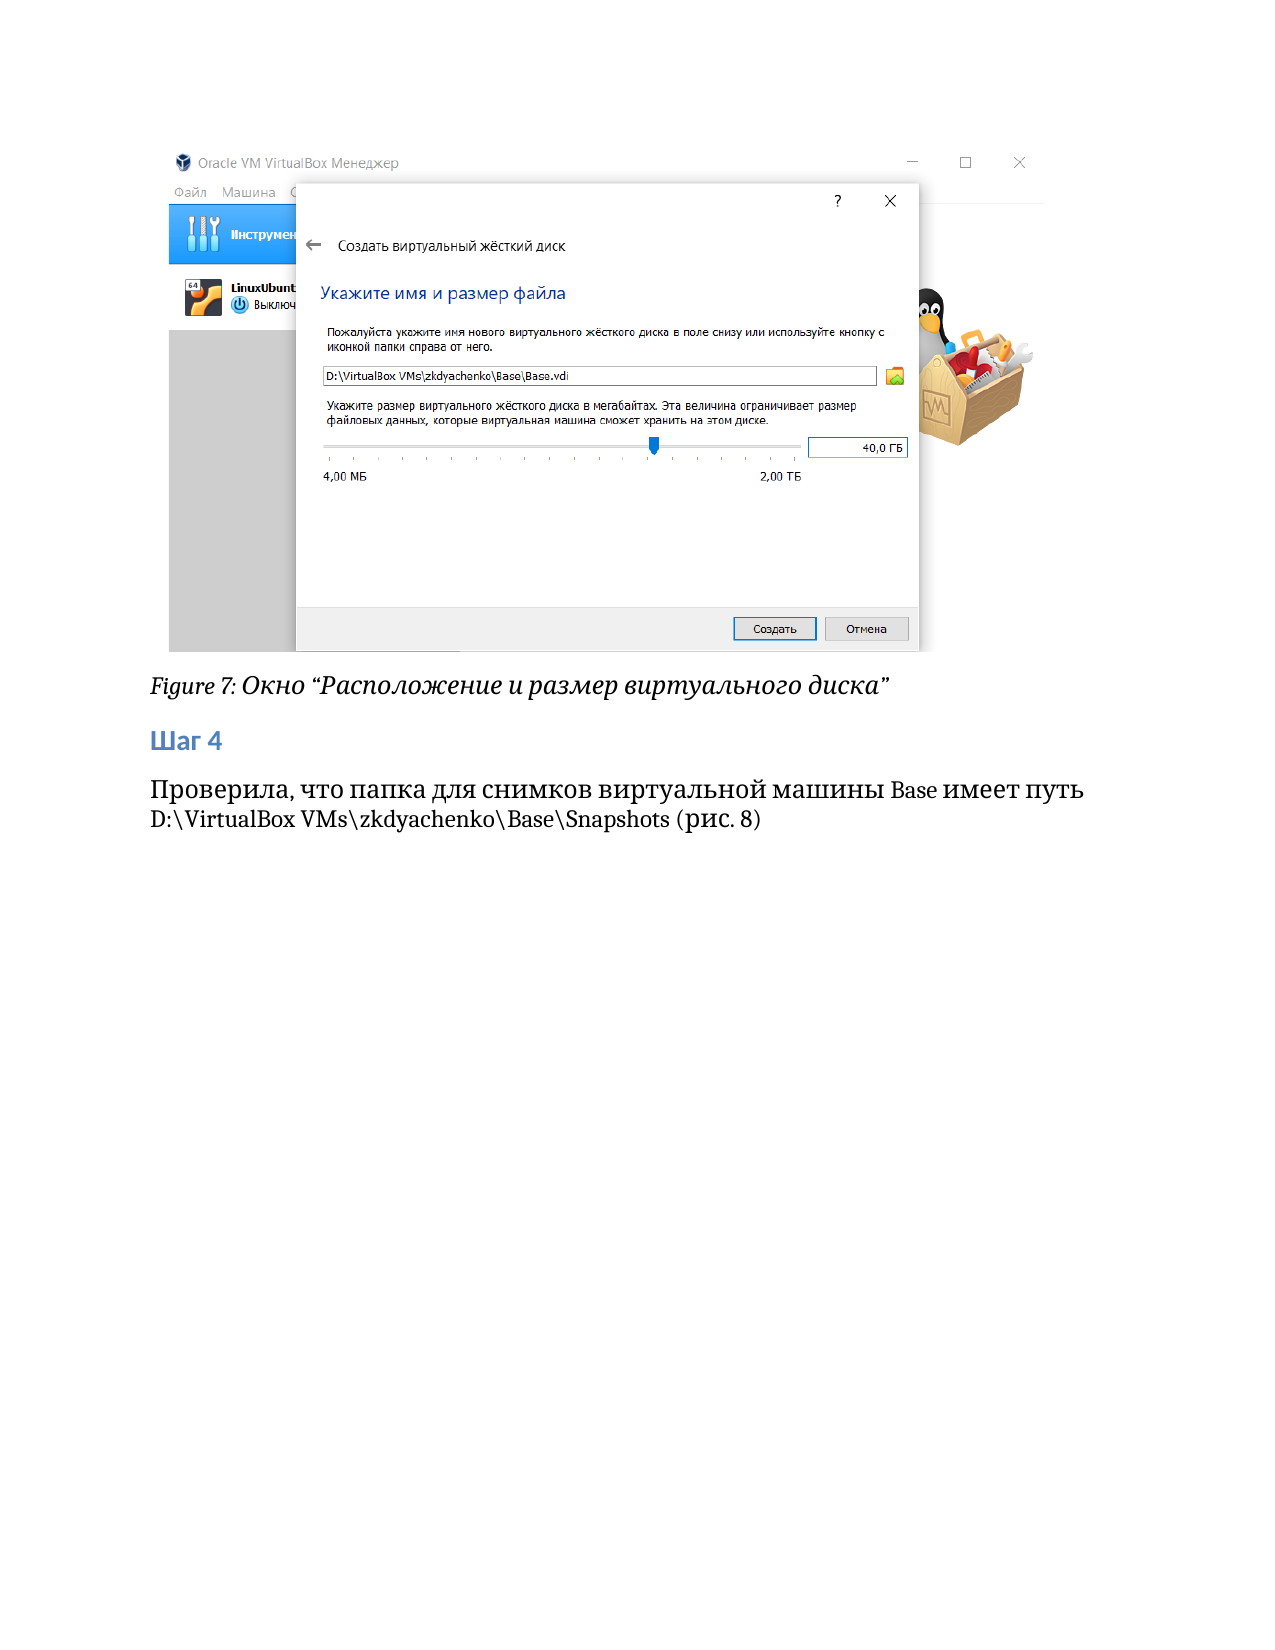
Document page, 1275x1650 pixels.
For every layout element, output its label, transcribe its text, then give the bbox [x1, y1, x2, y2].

text Figure 7: Окно “Расположение и размер виртуального диска” [150, 672, 1125, 701]
text Проверила, что папка для снимков виртуальной машины Base имеет путь D:\VirtualBox VMs\zkdyachenko\Base\Snapshots (рис. 8) [150, 776, 1125, 833]
subtitle Шаг 4 [150, 722, 1125, 757]
picture [168, 150, 1044, 652]
